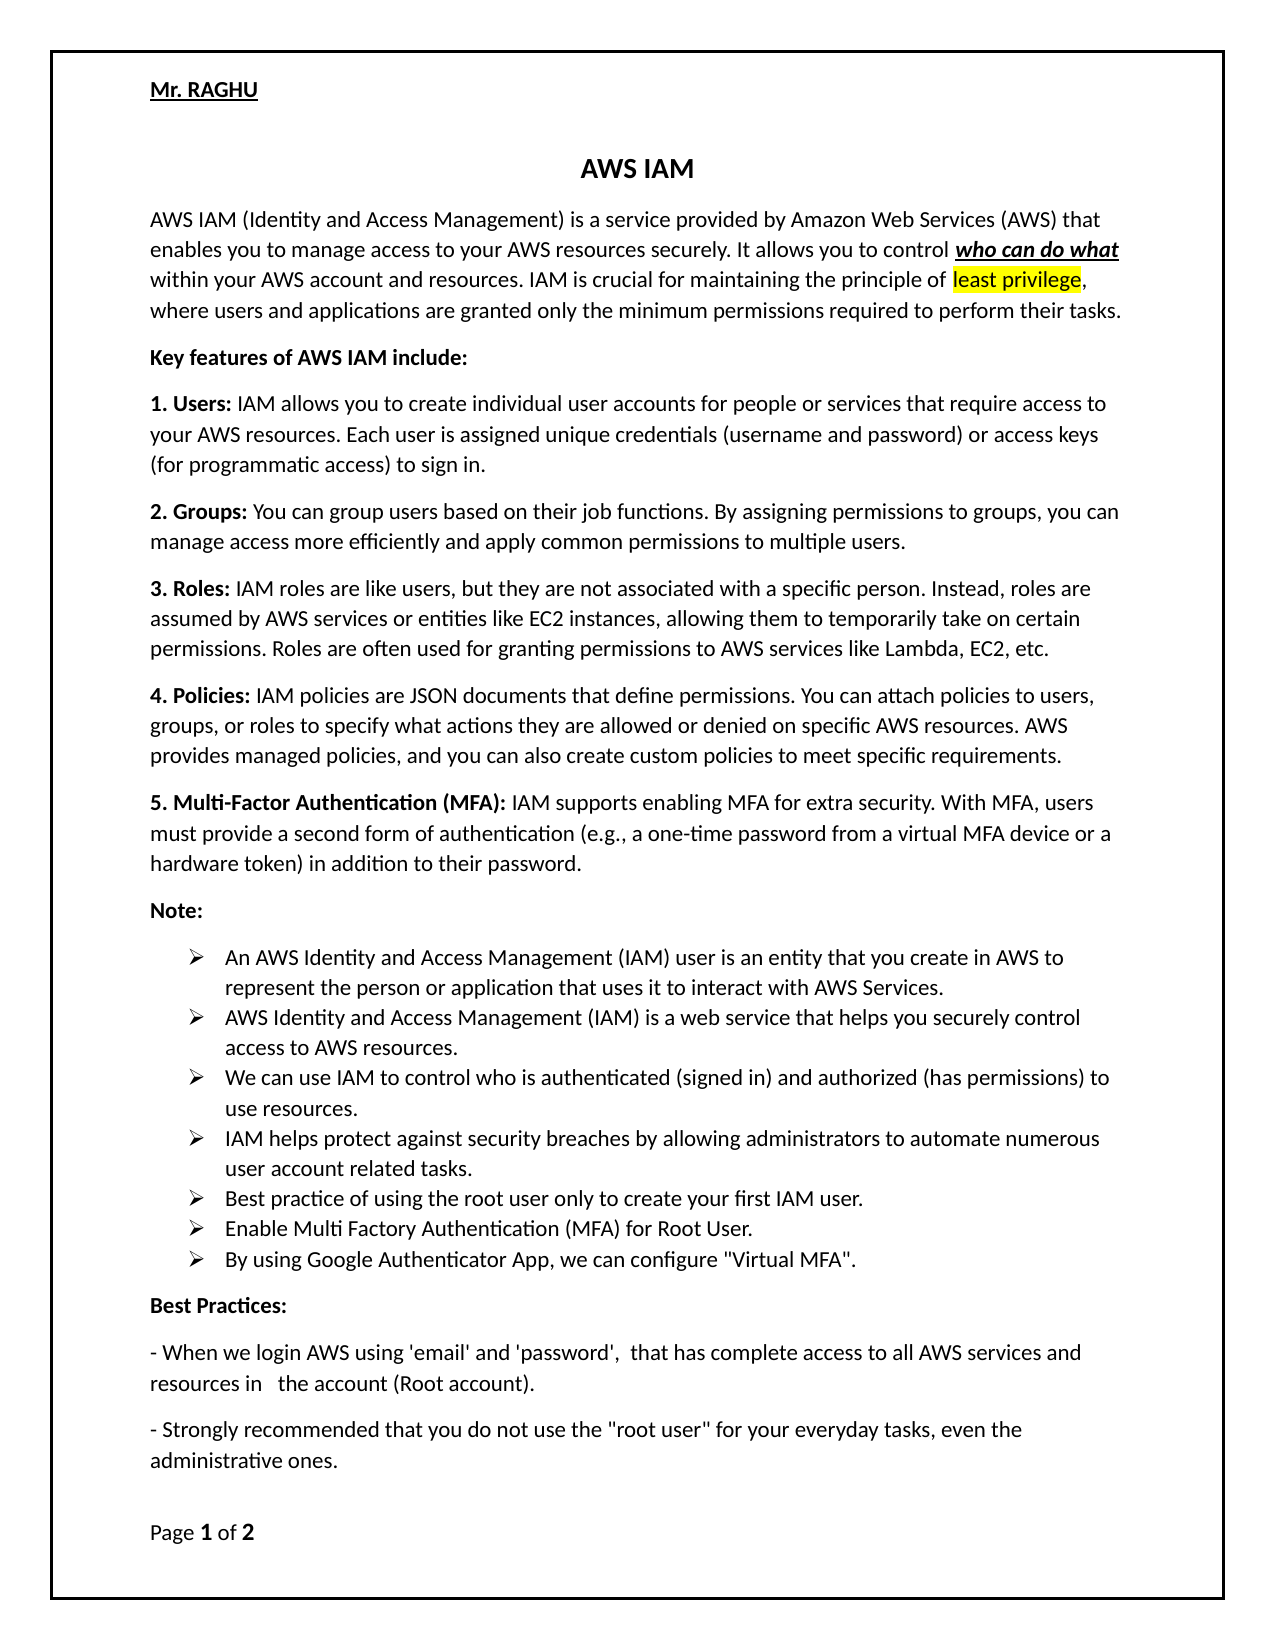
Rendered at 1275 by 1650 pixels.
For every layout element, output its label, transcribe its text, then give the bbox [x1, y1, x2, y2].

list IAM helps protect against security breaches by allowing administrators to automate numerous user account related tasks. [187, 1124, 1125, 1182]
text 4. Policies: IAM policies are JSON documents that define permissions. You can attach policies to users, groups, or roles to specify what actions they are allowed or denied on specific AWS resources. AWS provides managed policies, and you can also create custom policies to meet specific requirements. [150, 681, 1125, 769]
text - When we login AWS using 'email' and 'password', that has complete access to all AWS services and resources in the account (Root account). [150, 1338, 1125, 1397]
text AWS IAM (Identity and Access Management) is a service provided by Amazon Web Services (AWS) that enables you to manage access to your AWS resources securely. It allows you to control who can do what within your AWS account and resources. IAM is crucial for maintaining the principle of least privilege, where users and applications are granted only the minimum permissions required to perform their tasks. [150, 205, 1125, 324]
text Best Practices: [150, 1292, 1125, 1319]
list AWS Identity and Access Management (IAM) is a web service that helps you securely control access to AWS resources. [187, 1003, 1125, 1061]
text 3. Roles: IAM roles are like users, but they are not associated with a specific person. Instead, roles are assumed by AWS services or entities like EC2 instances, allowing them to temporarily take on certain permissions. Roles are often used for granting permissions to AWS services like Lambda, EC2, etc. [150, 574, 1125, 662]
text Note: [150, 896, 1125, 924]
text 5. Multi-Factor Authentication (MFA): IAM supports enabling MFA for extra security. With MFA, users must provide a second form of authentication (e.g., a one-time password from a virtual MFA device or a hardware token) in addition to their password. [150, 788, 1125, 877]
list We can use IAM to control who is authenticated (signed in) and authorized (has permissions) to use resources. [187, 1063, 1125, 1122]
list By using Google Authenticator App, we can configure "Virtual MFA". [187, 1245, 1125, 1273]
text AWS IAM [150, 150, 1125, 186]
text Key features of AWS IAM include: [150, 343, 1125, 371]
text - Strongly recommended that you do not use the "root user" for your everyday tasks, even the administrative ones. [150, 1416, 1125, 1474]
text 2. Groups: You can group users based on their job functions. By assigning permissions to groups, you can manage access more efficiently and apply common permissions to multiple users. [150, 497, 1125, 555]
list Best practice of using the root user only to create your first IAM user. [187, 1184, 1125, 1212]
list An AWS Identity and Access Management (IAM) user is an entity that you create in AWS to represent the person or application that uses it to interact with AWS Services. [187, 943, 1125, 1001]
text 1. Users: IAM allows you to create individual user accounts for people or services that require access to your AWS resources. Each user is assigned unique credentials (username and password) or access keys (for programmatic access) to sign in. [150, 389, 1125, 478]
list Enable Multi Factory Authentication (MFA) for Root User. [187, 1214, 1125, 1242]
